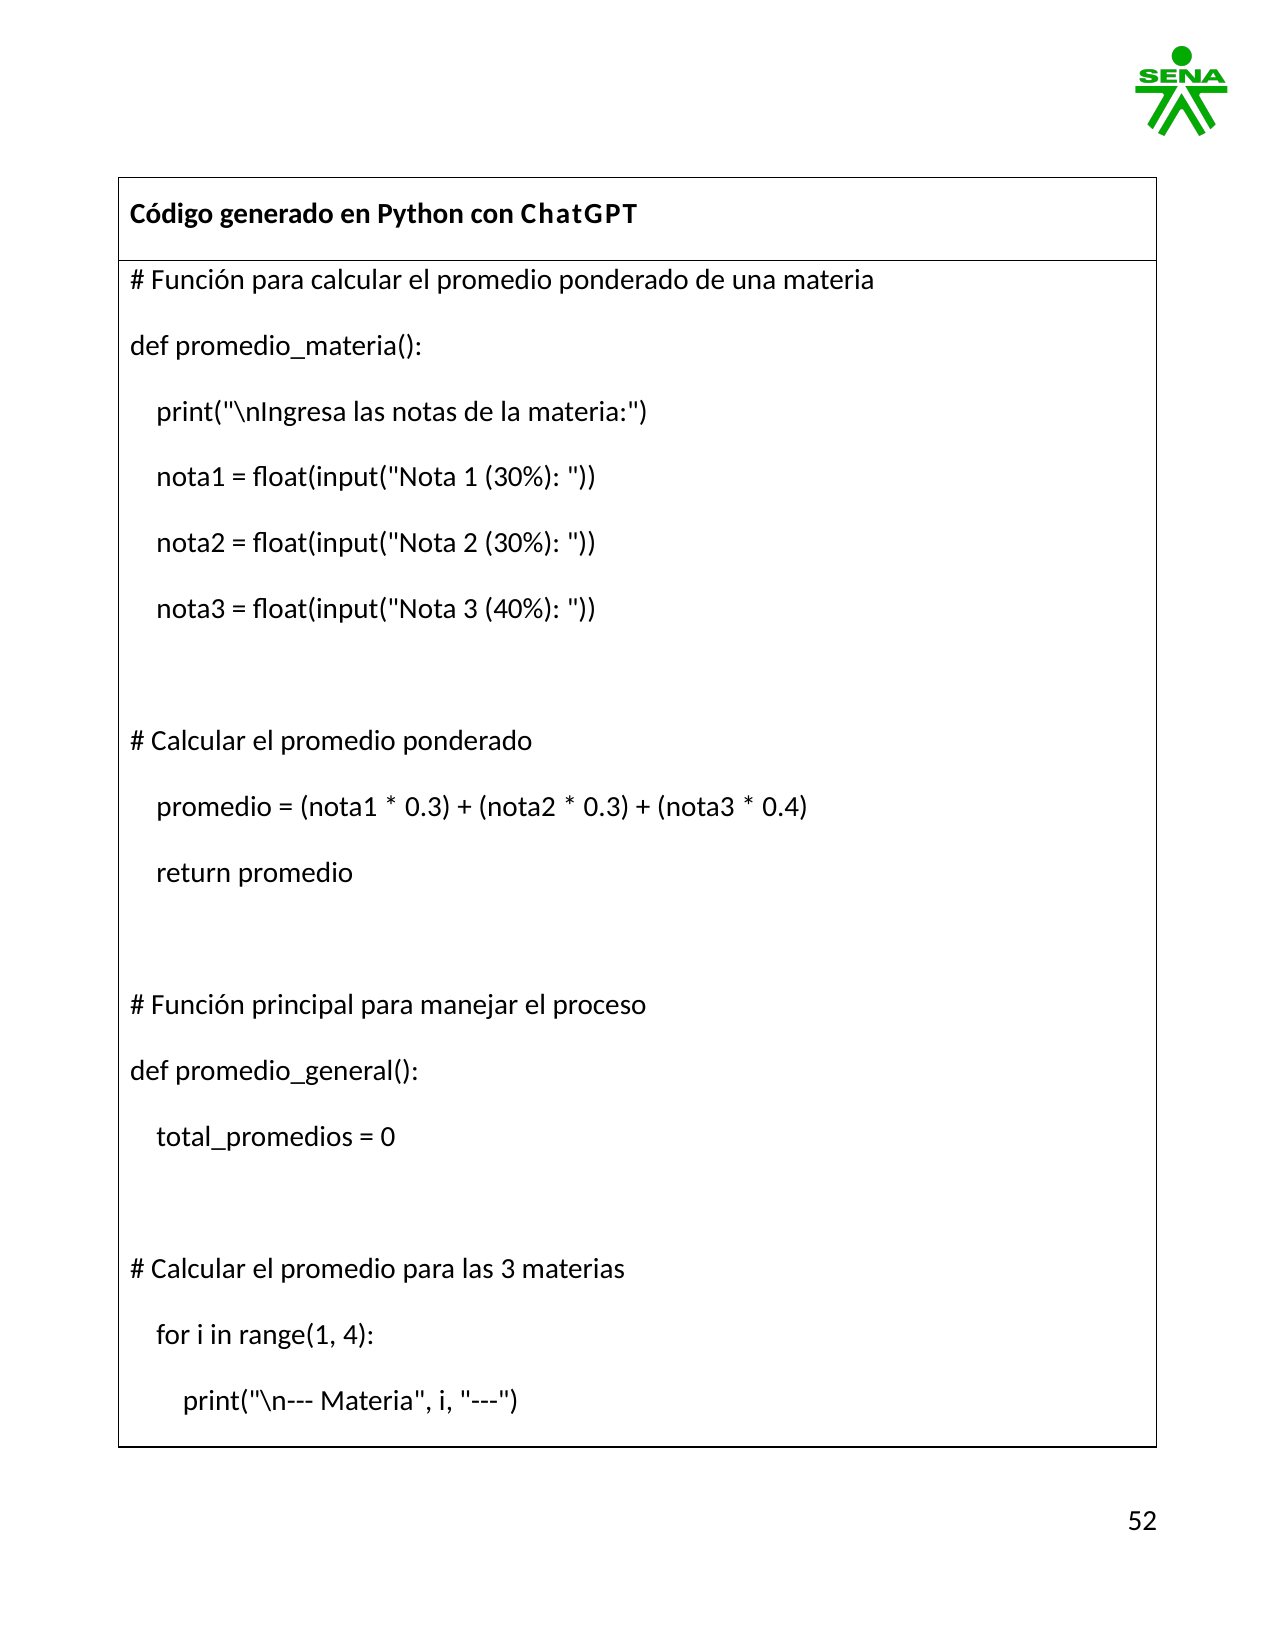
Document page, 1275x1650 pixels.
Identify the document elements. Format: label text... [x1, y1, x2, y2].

table_header Código generado en Python con ChatGPT [119, 178, 1156, 260]
picture [1135, 46, 1228, 136]
